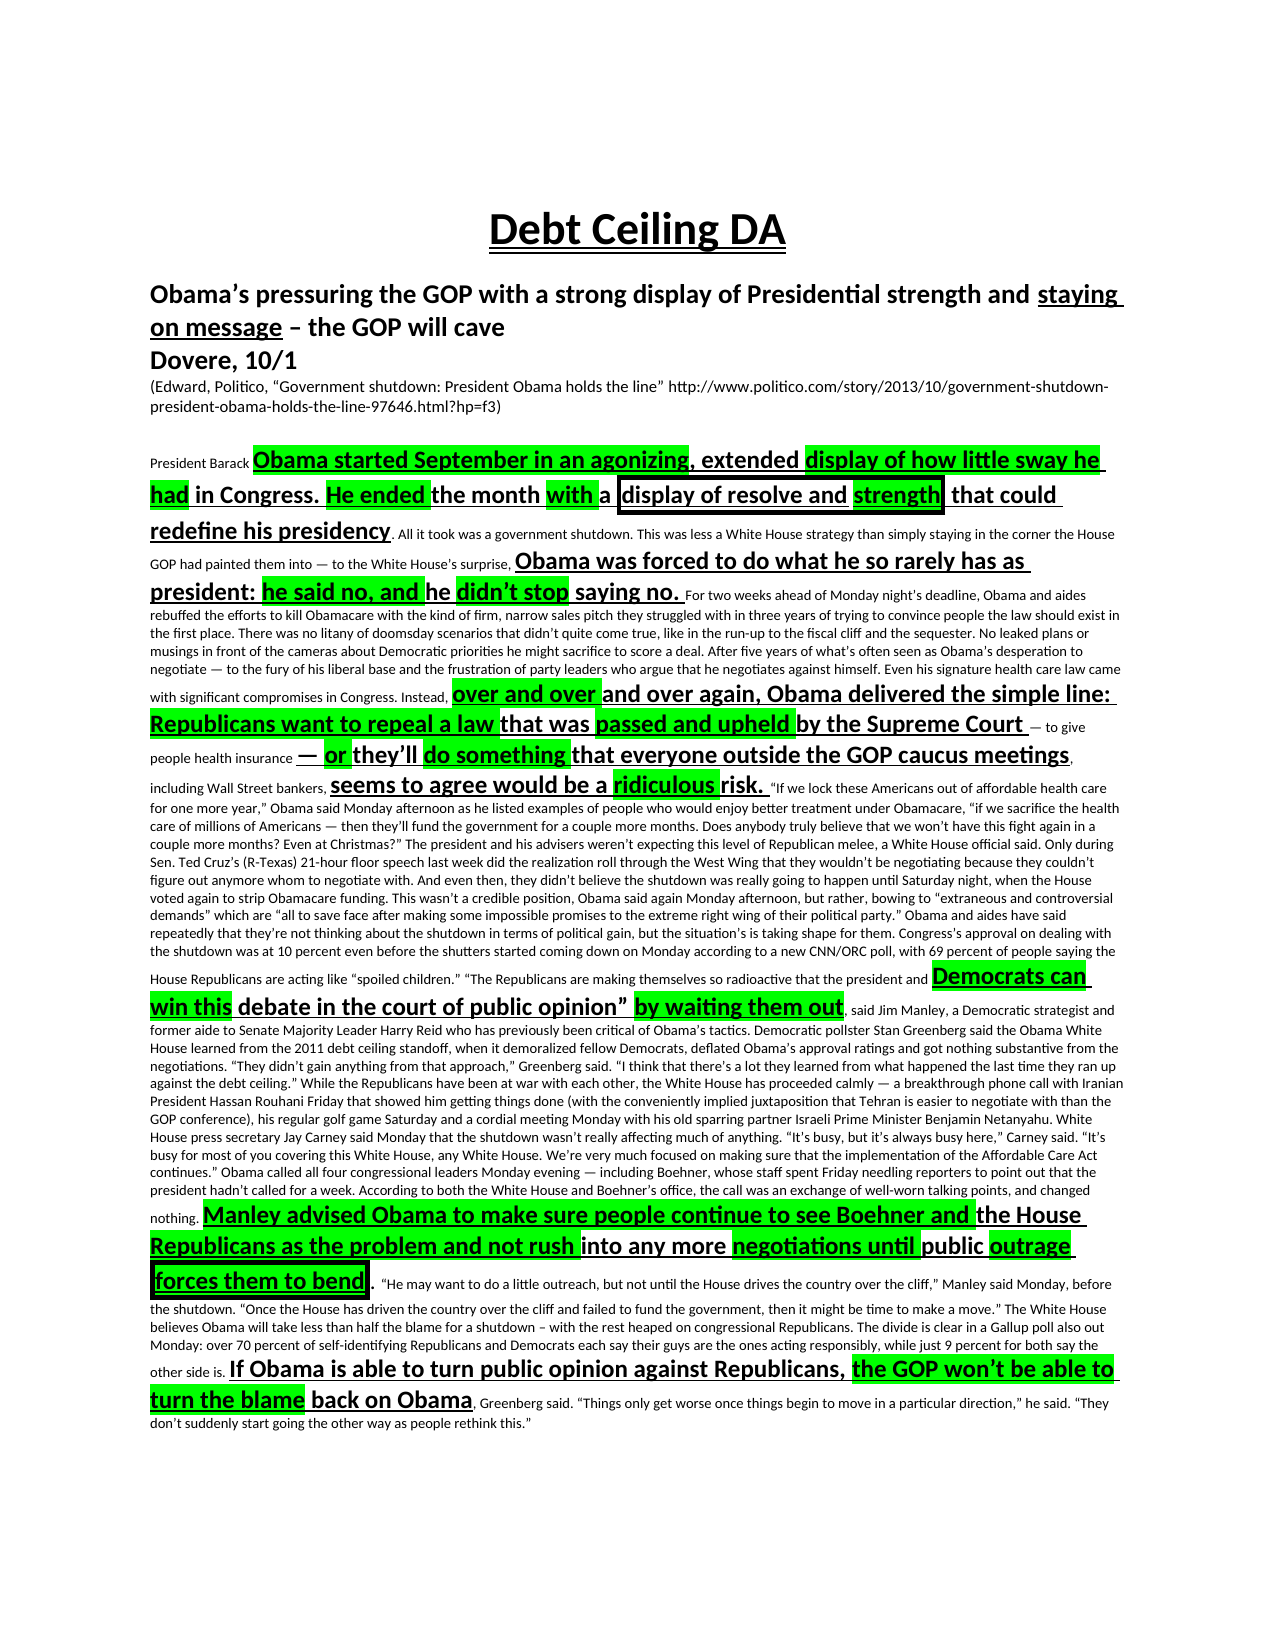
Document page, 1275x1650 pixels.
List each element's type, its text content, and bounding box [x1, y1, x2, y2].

subtitle Obama’s pressuring the GOP with a strong display of Presidential strength and staying on message – the GOP will cave [150, 277, 1125, 343]
text President Barack Obama started September in an agonizing, extended display of how little sway he had in Congress. He ended the month with a display of resolve and strength that could redefine his presidency. All it took was a government shutdown. This was less a White House strategy than simply staying in the corner the House GOP had painted them into — to the White House’s surprise, Obama was forced to do what he so rarely has as president: he said no, and he didn’t stop saying no. For two weeks ahead of Monday night’s deadline, Obama and aides rebuffed the efforts to kill Obamacare with the kind of firm, narrow sales pitch they struggled with in three years of trying to convince people the law should exist in the first place. There was no litany of doomsday scenarios that didn’t quite come true, like in the run-up to the fiscal cliff and the sequester. No leaked plans or musings in front of the cameras about Democratic priorities he might sacrifice to score a deal. After five years of what’s often seen as Obama’s desperation to negotiate — to the fury of his liberal base and the frustration of party leaders who argue that he negotiates against himself. Even his signature health care law came with significant compromises in Congress. Instead, over and over and over again, Obama delivered the simple line: Republicans want to repeal a law that was passed and upheld by the Supreme Court — to give people health insurance — or they’ll do something that everyone outside the GOP caucus meetings, including Wall Street bankers, seems to agree would be a ridiculous risk. “If we lock these Americans out of affordable health care for one more year,” Obama said Monday afternoon as he listed examples of people who would enjoy better treatment under Obamacare, “if we sacrifice the health care of millions of Americans — then they’ll fund the government for a couple more months. Does anybody truly believe that we won’t have this fight again in a couple more months? Even at Christmas?” The president and his advisers weren’t expecting this level of Republican melee, a White House official said. Only during Sen. Ted Cruz’s (R-Texas) 21-hour floor speech last week did the realization roll through the West Wing that they wouldn’t be negotiating because they couldn’t figure out anymore whom to negotiate with. And even then, they didn’t believe the shutdown was really going to happen until Saturday night, when the House voted again to strip Obamacare funding. This wasn’t a credible position, Obama said again Monday afternoon, but rather, bowing to “extraneous and controversial demands” which are “all to save face after making some impossible promises to the extreme right wing of their political party.” Obama and aides have said repeatedly that they’re not thinking about the shutdown in terms of political gain, but the situation’s is taking shape for them. Congress’s approval on dealing with the shutdown was at 10 percent even before the shutters started coming down on Monday according to a new CNN/ORC poll, with 69 percent of people saying the House Republicans are acting like “spoiled children.” “The Republicans are making themselves so radioactive that the president and Democrats can win this debate in the court of public opinion” by waiting them out, said Jim Manley, a Democratic strategist and former aide to Senate Majority Leader Harry Reid who has previously been critical of Obama’s tactics. Democratic pollster Stan Greenberg said the Obama White House learned from the 2011 debt ceiling standoff, when it demoralized fellow Democrats, deflated Obama’s approval ratings and got nothing substantive from the negotiations. “They didn’t gain anything from that approach,” Greenberg said. “I think that there’s a lot they learned from what happened the last time they ran up against the debt ceiling.” While the Republicans have been at war with each other, the White House has proceeded calmly — a breakthrough phone call with Iranian President Hassan Rouhani Friday that showed him getting things done (with the conveniently implied juxtaposition that Tehran is easier to negotiate with than the GOP conference), his regular golf game Saturday and a cordial meeting Monday with his old sparring partner Israeli Prime Minister Benjamin Netanyahu. White House press secretary Jay Carney said Monday that the shutdown wasn’t really affecting much of anything. “It’s busy, but it’s always busy here,” Carney said. “It’s busy for most of you covering this White House, any White House. We’re very much focused on making sure that the implementation of the Affordable Care Act continues.” Obama called all four congressional leaders Monday evening — including Boehner, whose staff spent Friday needling reporters to point out that the president hadn’t called for a week. According to both the White House and Boehner’s office, the call was an exchange of well-worn talking points, and changed nothing. Manley advised Obama to make sure people continue to see Boehner and the House Republicans as the problem and not rush into any more negotiations until public outrage forces them to bend. “He may want to do a little outreach, but not until the House drives the country over the cliff,” Manley said Monday, before the shutdown. “Once the House has driven the country over the cliff and failed to fund the government, then it might be time to make a move.” The White House believes Obama will take less than half the blame for a shutdown – with the rest heaped on congressional Republicans. The divide is clear in a Gallup poll also out Monday: over 70 percent of self-identifying Republicans and Democrats each say their guys are the ones acting responsibly, while just 9 percent for both say the other side is. If Obama is able to turn public opinion against Republicans, the GOP won’t be able to turn the blame back on Obama, Greenberg said. “Things only get worse once things begin to move in a particular direction,” he said. “They don’t suddenly start going the other way as people rethink this.” [150, 444, 1125, 1432]
text Dovere, 10/1 [150, 343, 1125, 376]
text (Edward, Politico, “Government shutdown: President Obama holds the line” http://www.politico.com/story/2013/10/government-shutdown-president-obama-holds-the-line-97646.html?hp=f3) [150, 376, 1125, 416]
subtitle Debt Ceiling DA [150, 200, 1125, 256]
